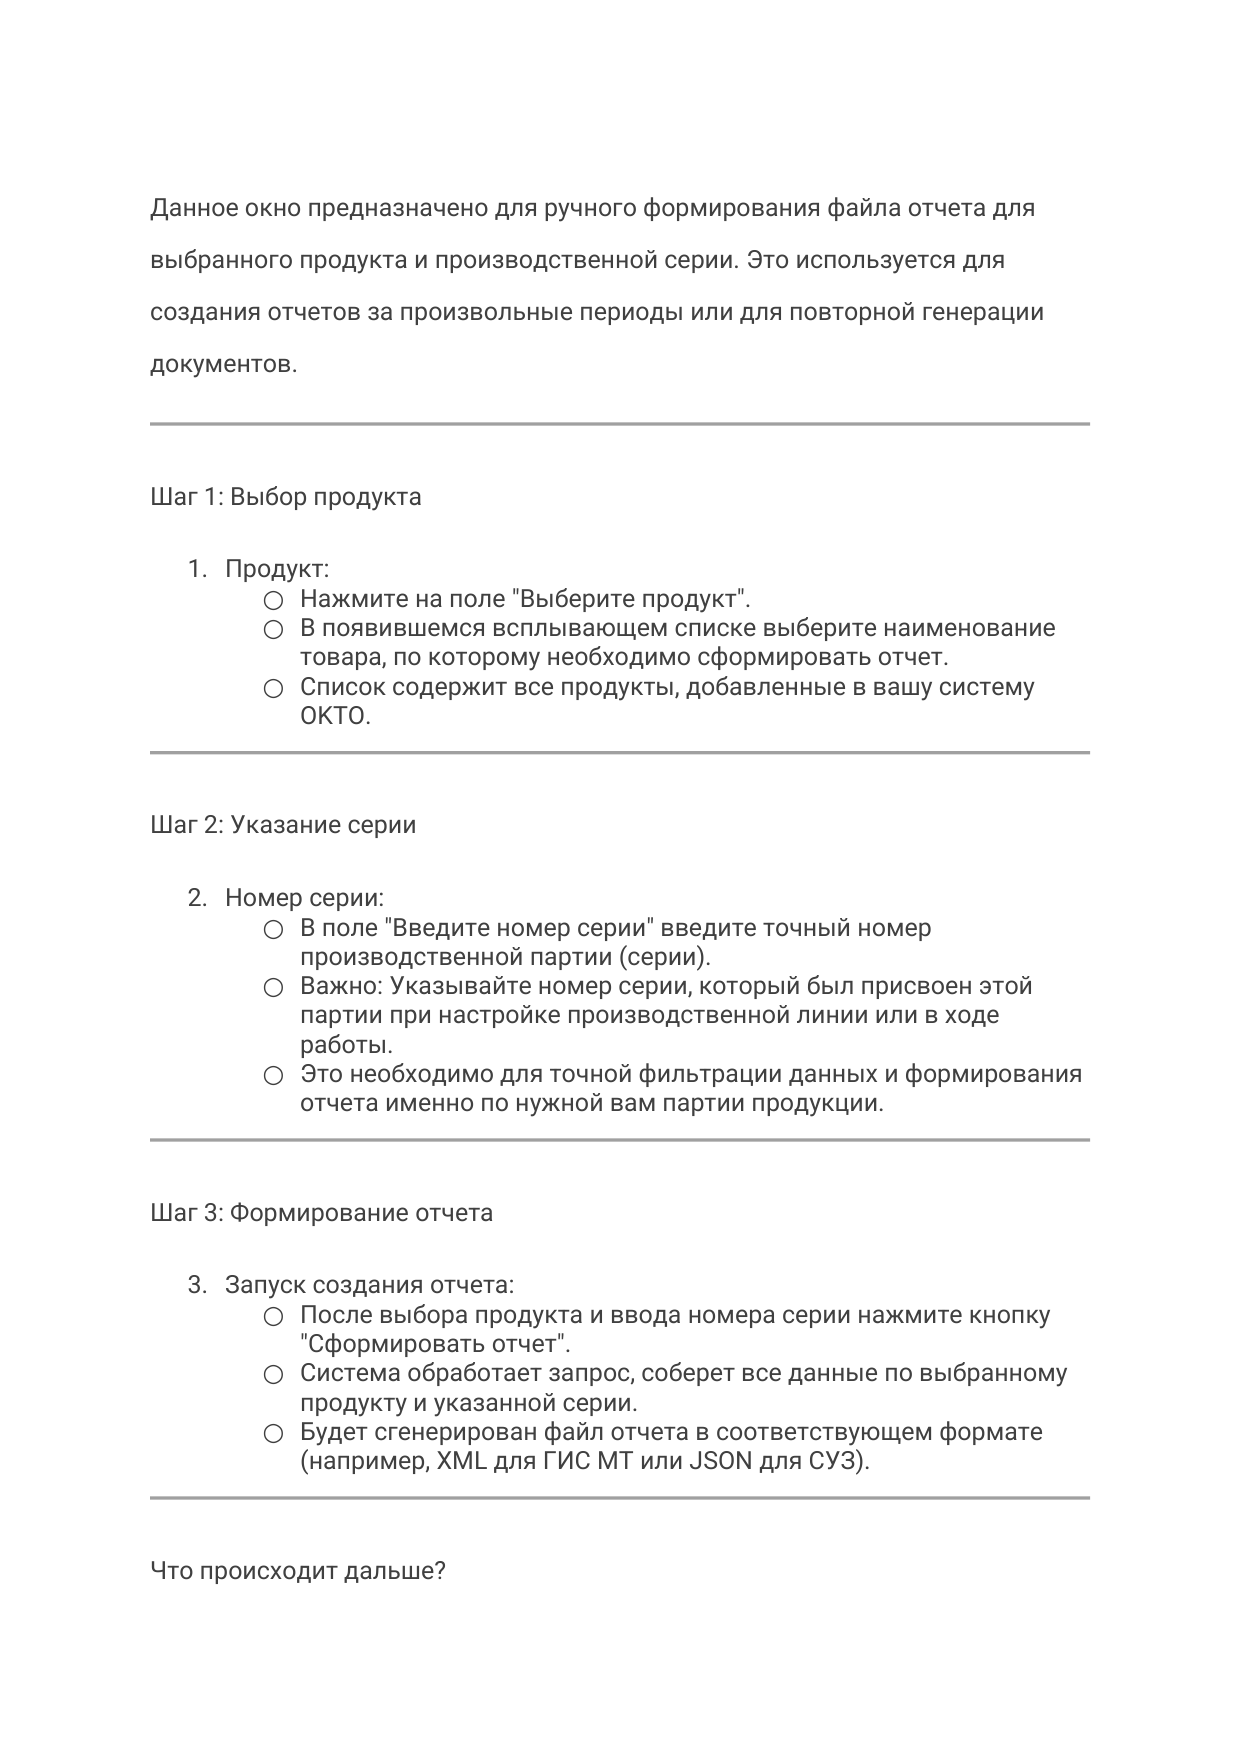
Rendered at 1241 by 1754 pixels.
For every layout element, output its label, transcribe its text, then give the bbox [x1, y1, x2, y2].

list После выбора продукта и ввода номера серии нажмите кнопку "Сформировать отчет". [262, 1300, 1090, 1358]
list Запуск создания отчета: [187, 1271, 1090, 1300]
list Будет сгенерирован файл отчета в соответствующем формате (например, XML для ГИС МТ или JSON для СУЗ). [262, 1417, 1090, 1476]
subtitle Шаг 2: Указание серии [150, 811, 1090, 840]
list В появившемся всплывающем списке выберите наименование товара, по которому необходимо сформировать отчет. [262, 613, 1090, 672]
subtitle Шаг 1: Выбор продукта [150, 482, 1090, 511]
list Нажмите на поле "Выберите продукт". [262, 584, 1090, 613]
text Данное окно предназначено для ручного формирования файла отчета для выбранного продукта и производственной серии. Это используется для создания отчетов за произвольные периоды или для повторной генерации документов. [150, 193, 1090, 379]
list Продукт: [187, 555, 1090, 584]
subtitle Что происходит дальше? [150, 1556, 1090, 1585]
list Важно: Указывайте номер серии, который был присвоен этой партии при настройке производственной линии или в ходе работы. [262, 971, 1090, 1059]
list Это необходимо для точной фильтрации данных и формирования отчета именно по нужной вам партии продукции. [262, 1059, 1090, 1118]
list Номер серии: [187, 883, 1090, 913]
list В поле "Введите номер серии" введите точный номер производственной партии (серии). [262, 913, 1090, 971]
list Система обработает запрос, соберет все данные по выбранному продукту и указанной серии. [262, 1358, 1090, 1417]
list Список содержит все продукты, добавленные в вашу систему OKTO. [262, 672, 1090, 730]
subtitle Шаг 3: Формирование отчета [150, 1198, 1090, 1227]
